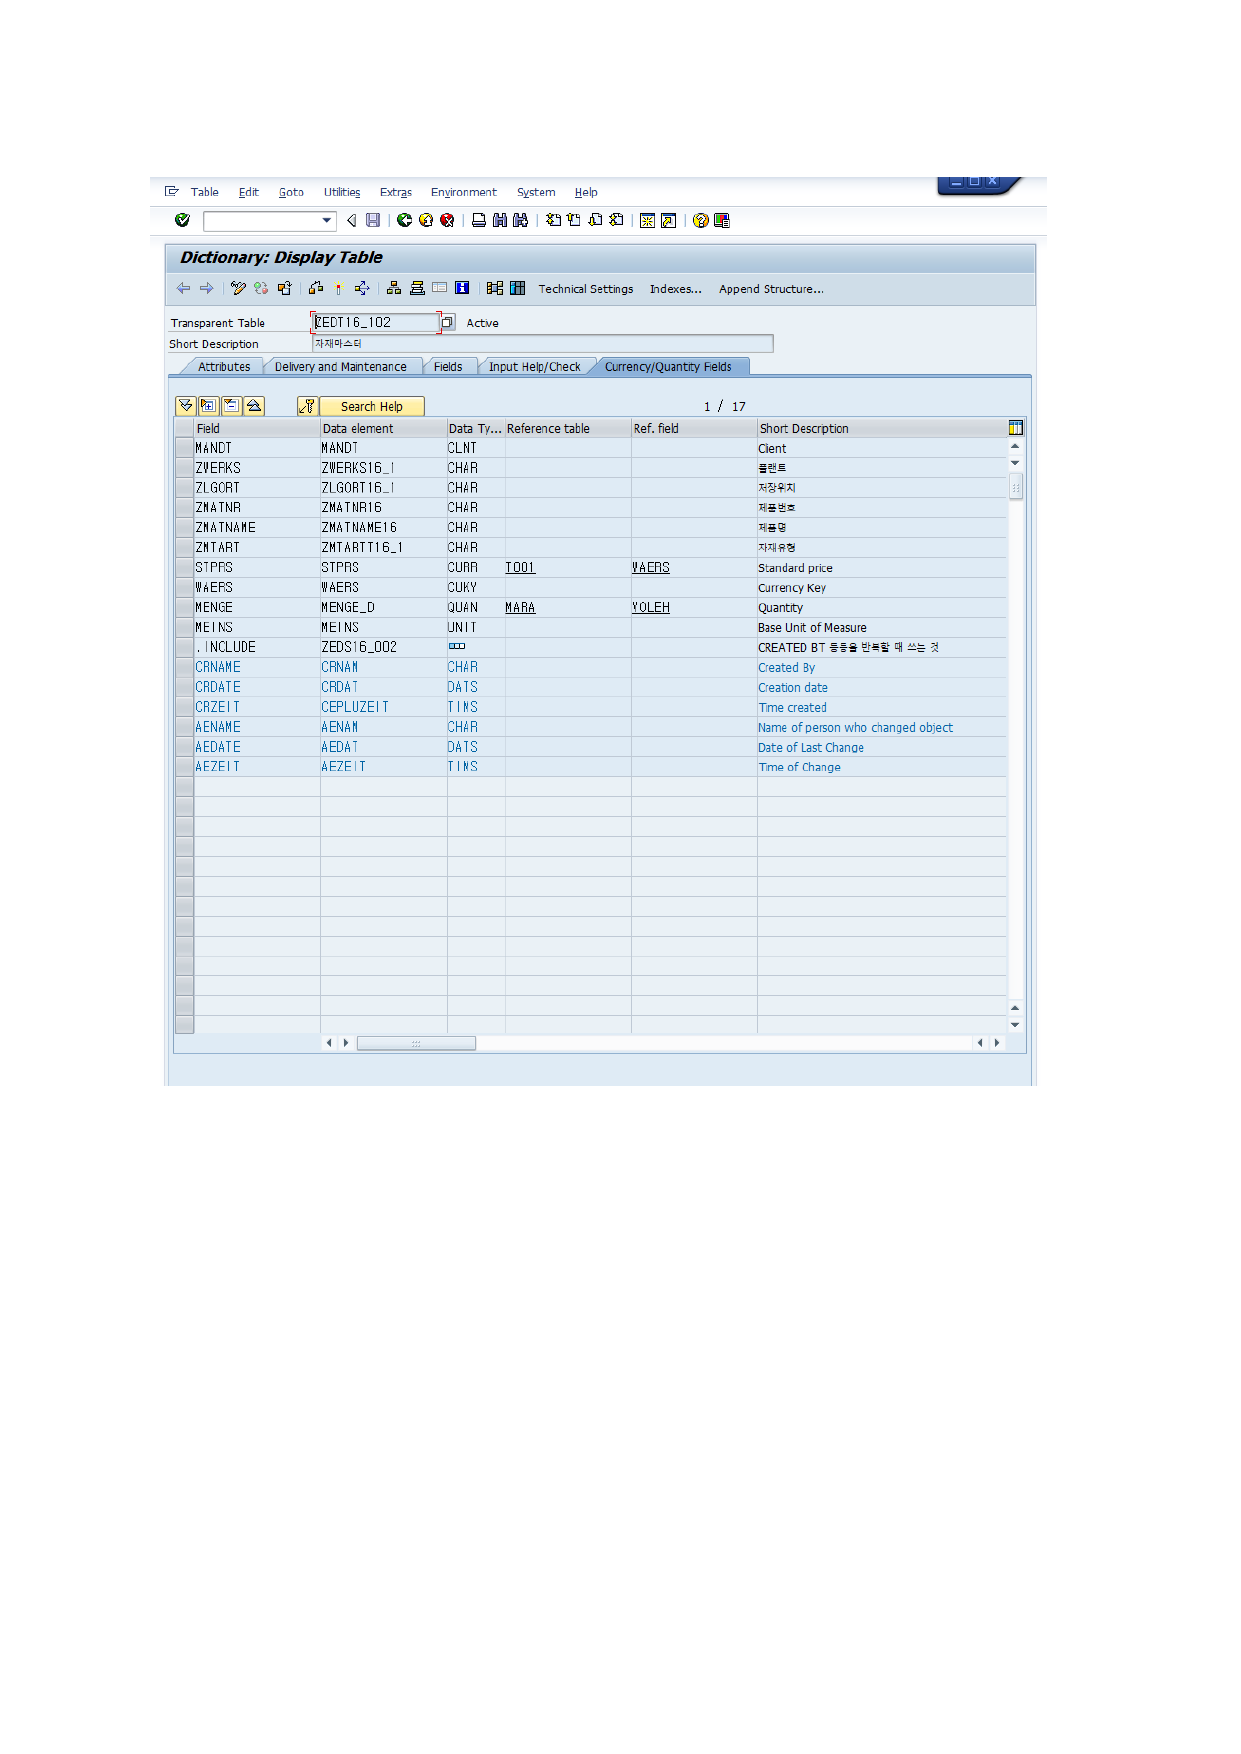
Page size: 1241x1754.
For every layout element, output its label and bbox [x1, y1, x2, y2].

picture [150, 177, 1047, 1086]
